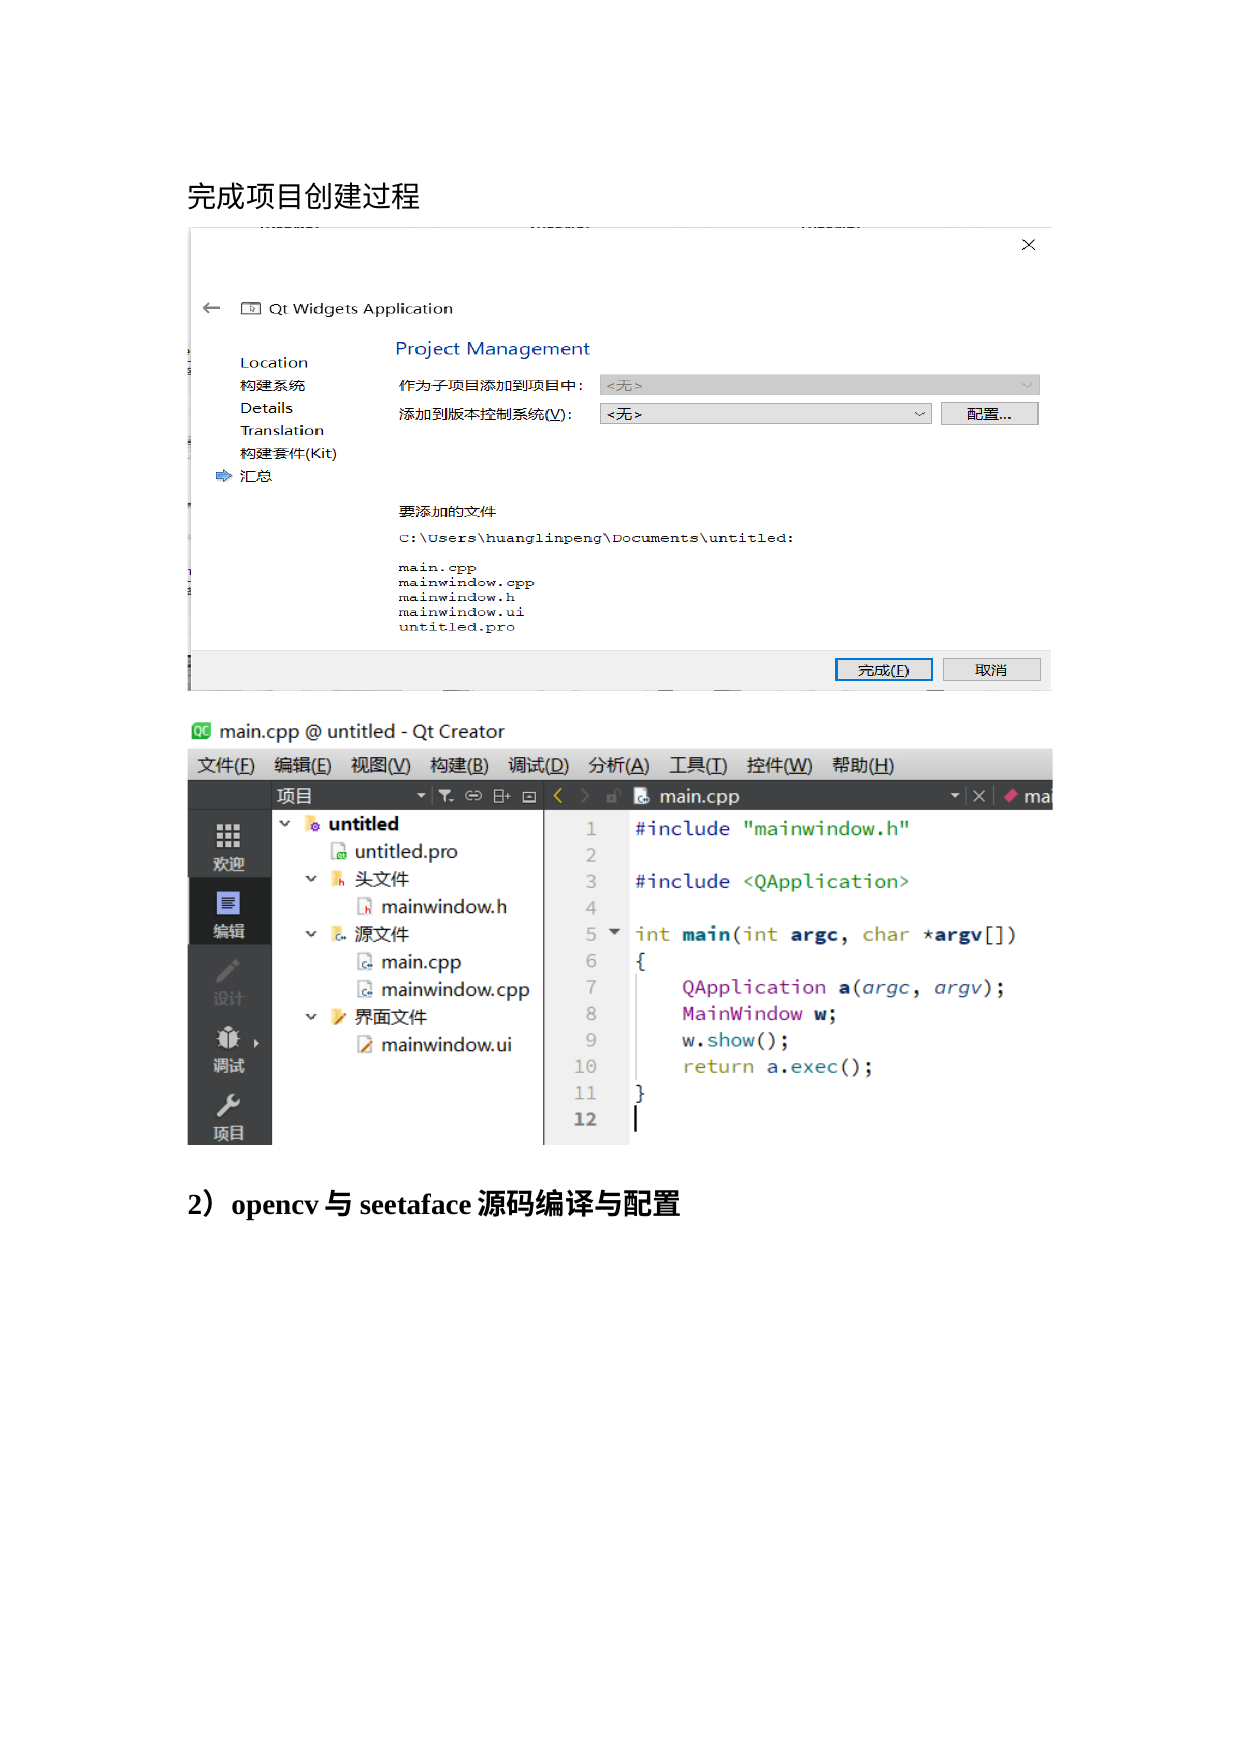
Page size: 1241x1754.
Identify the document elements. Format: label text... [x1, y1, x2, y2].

picture [187, 714, 1053, 1145]
text 完成项目创建过程 [187, 162, 1053, 227]
picture [187, 227, 1053, 691]
text 2）opencv与seetaface源码编译与配置 [187, 1169, 1053, 1234]
